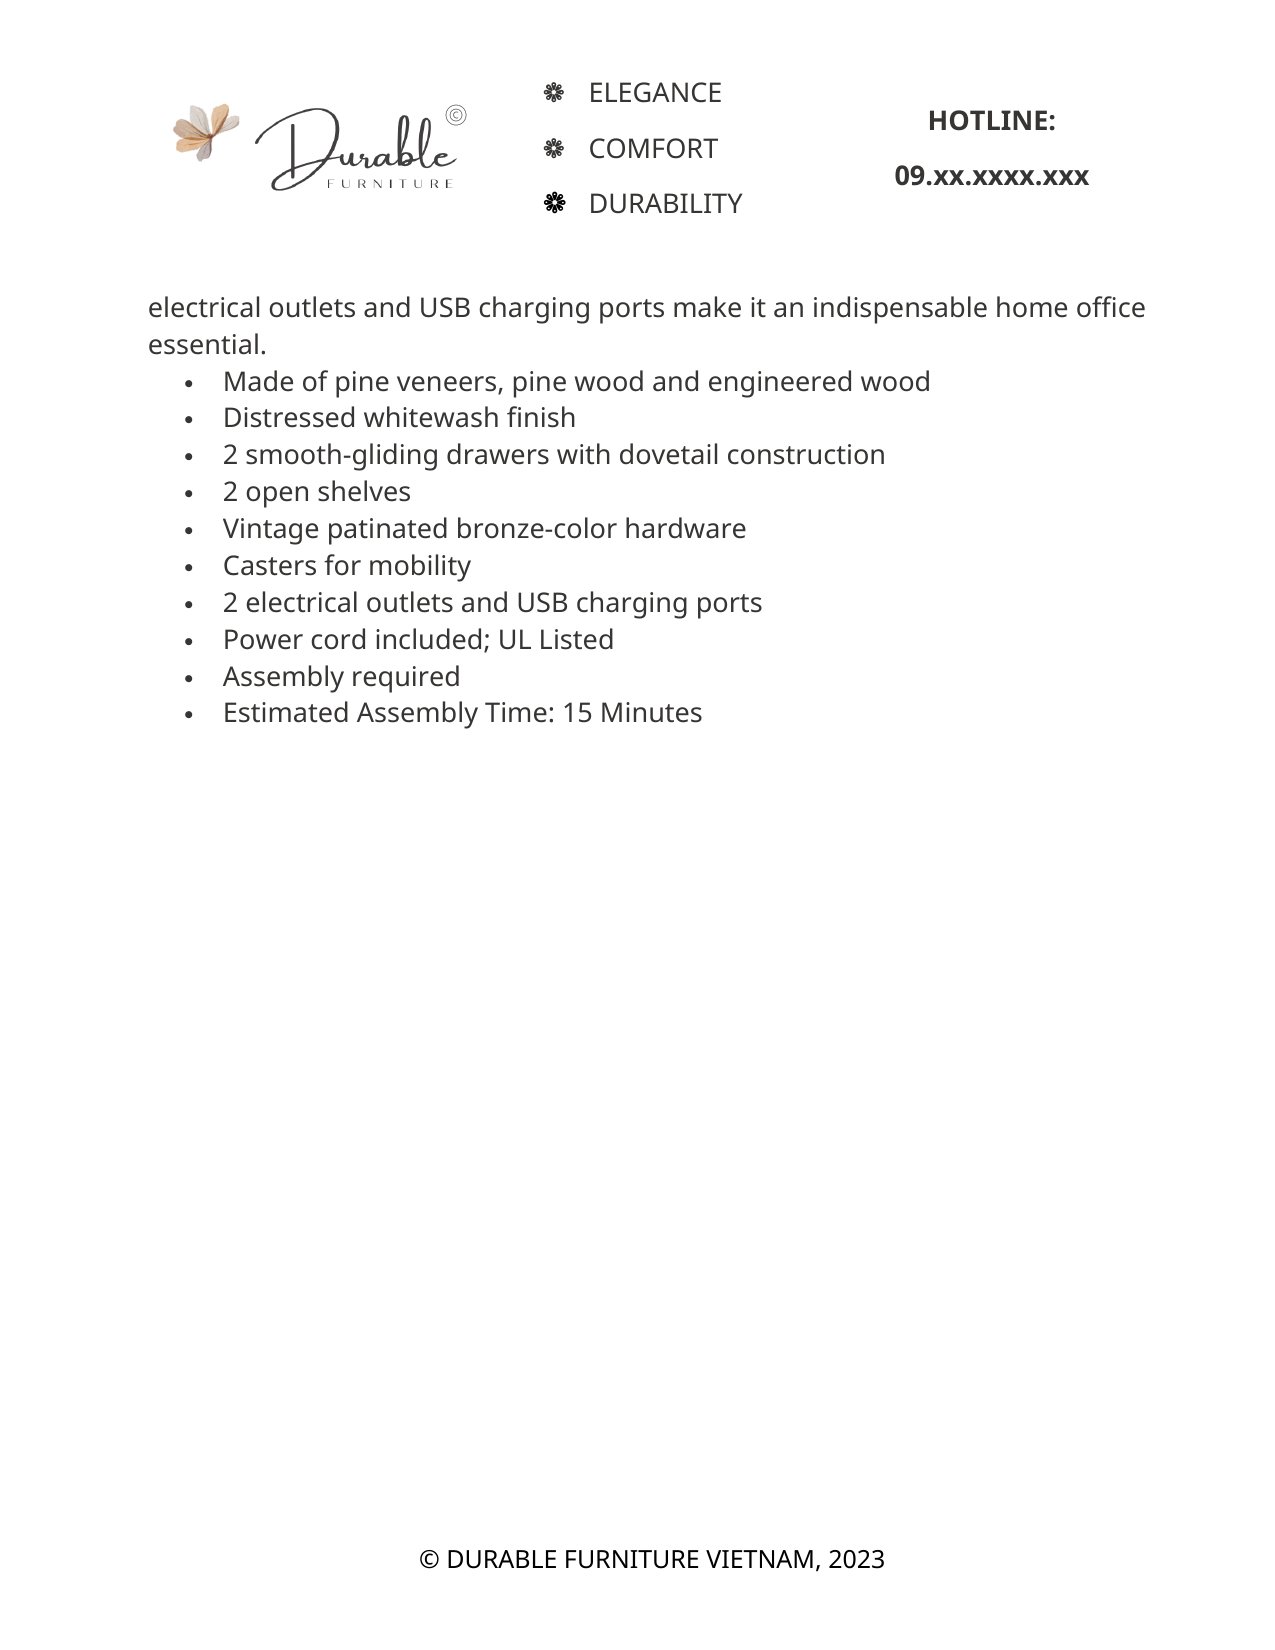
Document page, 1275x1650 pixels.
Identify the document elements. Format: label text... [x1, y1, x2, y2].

list 2 open shelves [185, 473, 1157, 509]
list Made of pine veneers, pine wood and engineered wood [185, 362, 1157, 399]
list 2 smooth-gliding drawers with dovetail construction [185, 436, 1157, 473]
list Power cord included; UL Listed [185, 620, 1157, 657]
picture [158, 73, 503, 236]
list Estimated Assembly Time: 15 Minutes [185, 694, 1157, 731]
list Vintage patinated bronze-color hardware [185, 509, 1157, 546]
list 2 electrical outlets and USB charging ports [185, 583, 1157, 620]
list Casters for mobility [185, 546, 1157, 583]
list Assembly required [185, 657, 1157, 694]
list Distressed whitewash finish [185, 399, 1157, 436]
